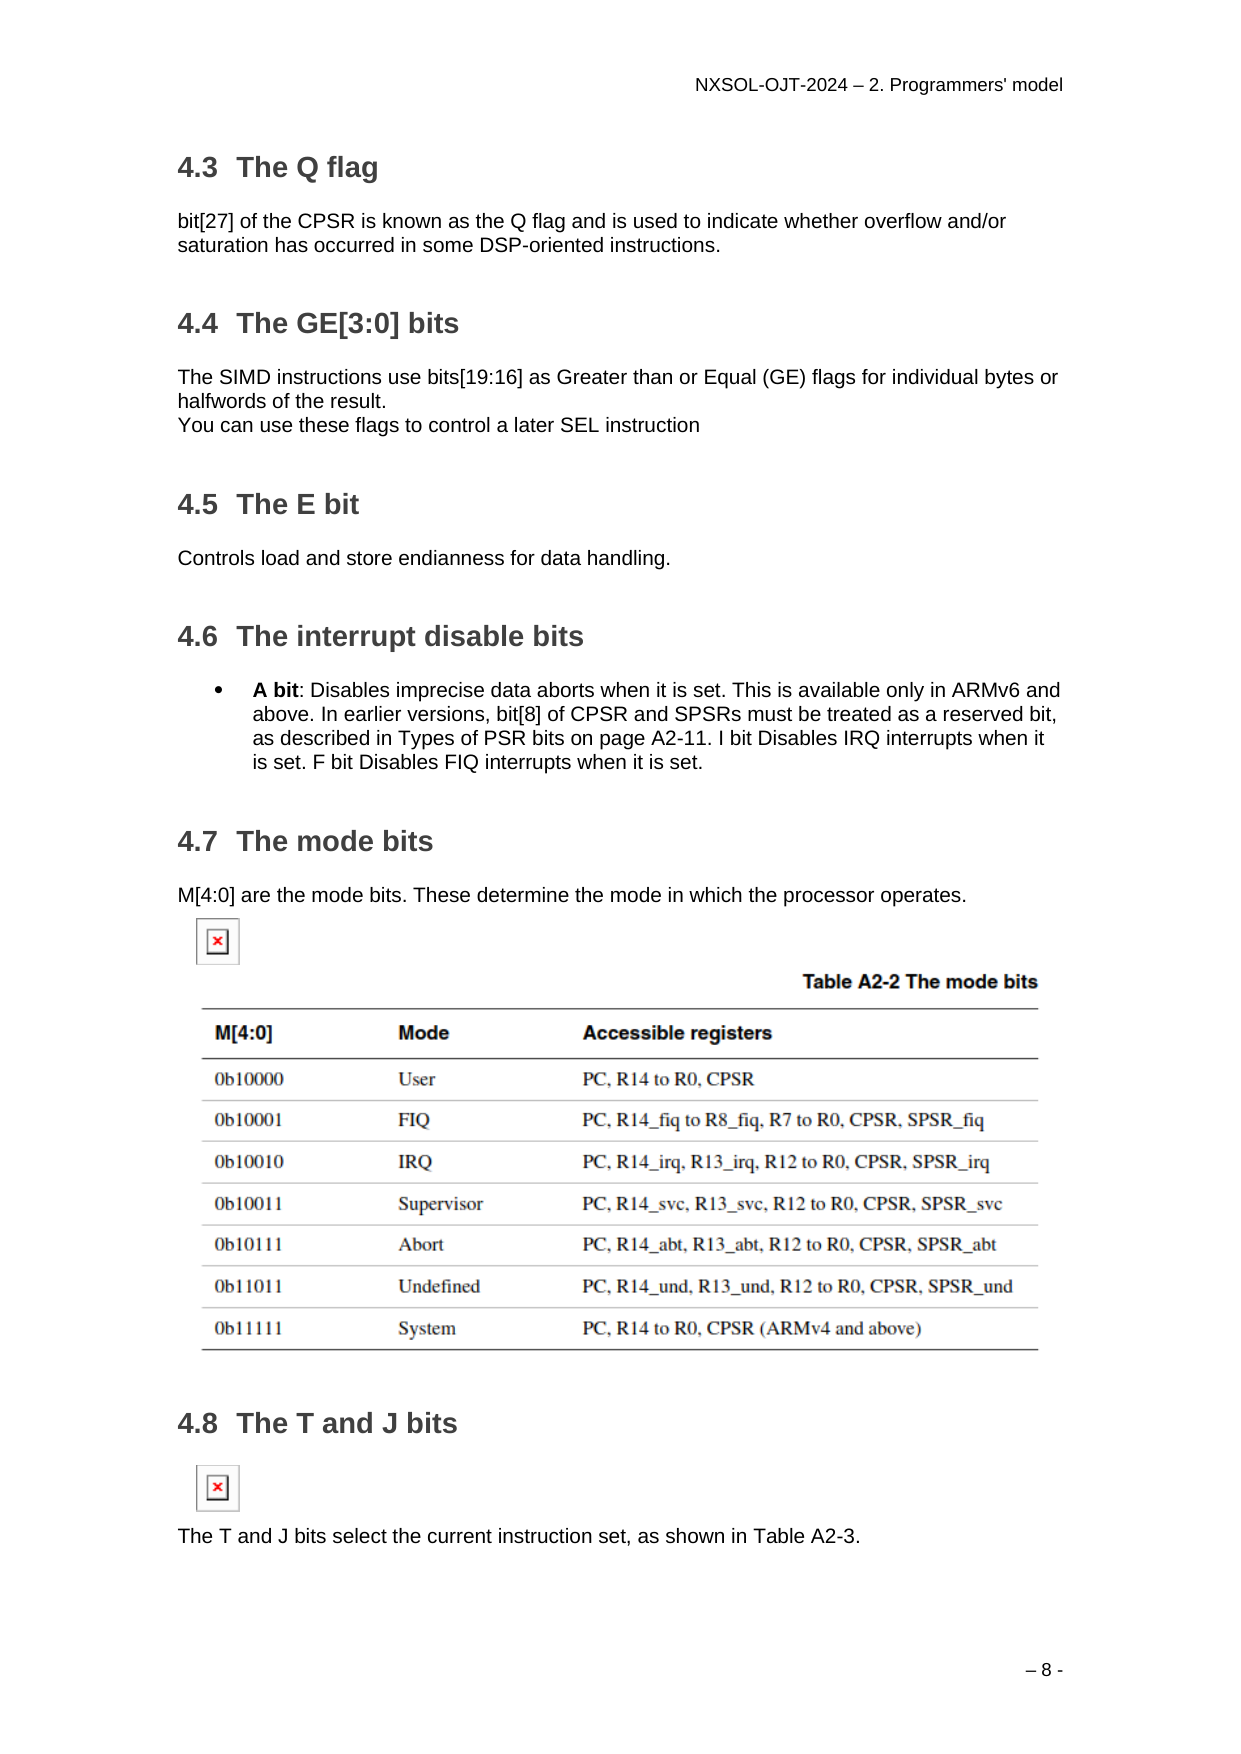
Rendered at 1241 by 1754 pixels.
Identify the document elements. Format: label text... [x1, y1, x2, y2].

subtitle The Q flag [177, 150, 1063, 183]
subtitle The mode bits [177, 824, 1063, 857]
subtitle The GE[3:0] bits [177, 306, 1063, 340]
list A bit: Disables imprecise data aborts when it is set. This is available only in ARMv6 and above. In earlier versions, bit[8] of CPSR and SPSRs must be treated as a reserved bit, as described in Types of PSR bits on page A2-11. I bit Disables IRQ interrupts when it is set. F bit Disables FIQ interrupts when it is set. [215, 678, 1063, 774]
text The T and J bits select the current instruction set, as shown in Table A2-3. [177, 1524, 1063, 1548]
picture [196, 918, 1053, 1357]
picture [196, 1465, 240, 1512]
subtitle The E bit [177, 487, 1063, 520]
text Controls load and store endianness for data handling. [177, 545, 1063, 569]
text The SIMD instructions use bits[19:16] as Greater than or Equal (GE) flags for individual bytes or halfwords of the result. You can use these flags to control a later SEL instruction [177, 365, 1063, 437]
subtitle The interrupt disable bits [177, 619, 1063, 653]
text M[4:0] are the mode bits. These determine the mode in which the processor operates. [177, 882, 1063, 906]
subtitle The T and J bits [177, 1406, 1063, 1440]
text bit[27] of the CPSR is known as the Q flag and is used to indicate whether overflow and/or saturation has occurred in some DSP-oriented instructions. [177, 208, 1063, 256]
